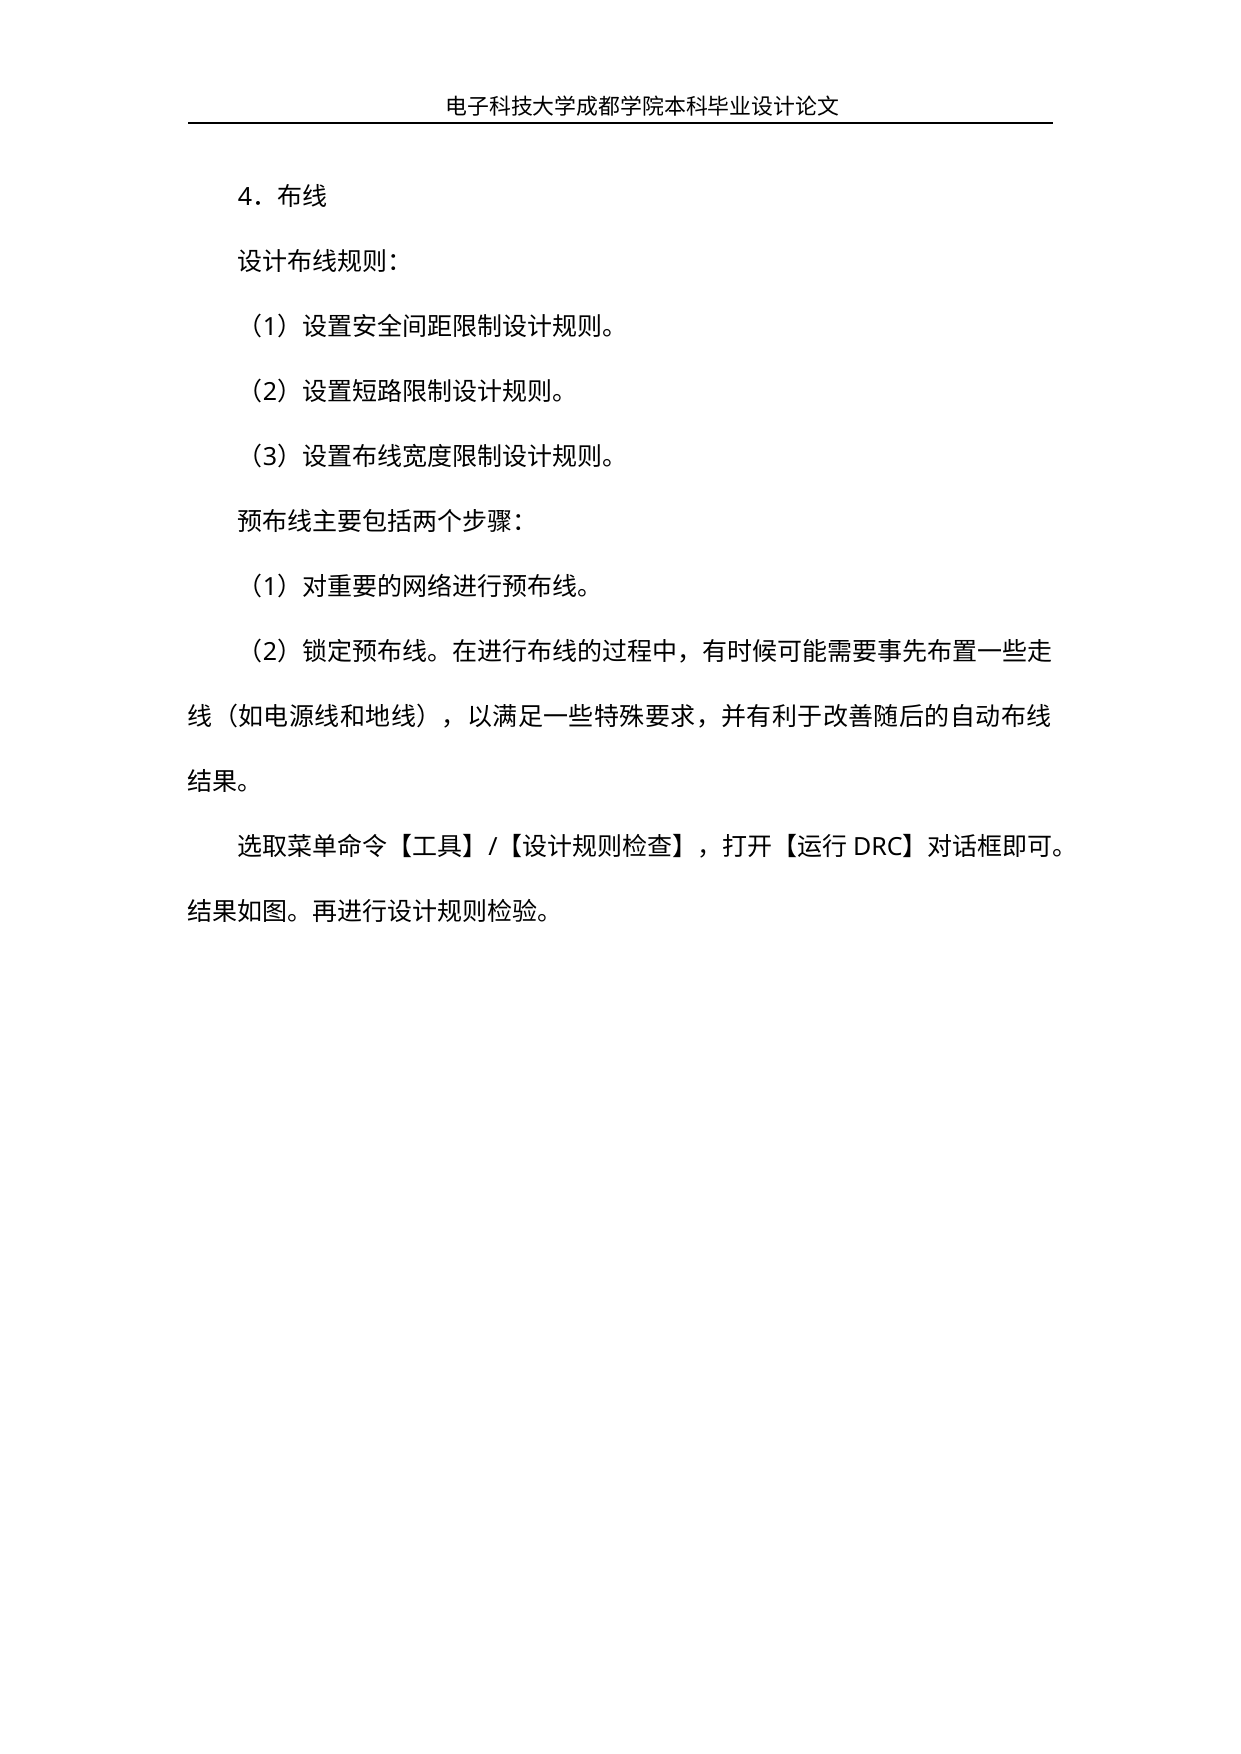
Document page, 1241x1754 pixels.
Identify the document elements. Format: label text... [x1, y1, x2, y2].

text 选取菜单命令【工具】/【设计规则检查】，打开【运行DRC】对话框即可。结果如图。再进行设计规则检验。 [187, 812, 1053, 942]
text （2）锁定预布线。在进行布线的过程中，有时候可能需要事先布置一些走线（如电源线和地线），以满足一些特殊要求，并有利于改善随后的自动布线结果。 [187, 617, 1053, 812]
text （1）设置安全间距限制设计规则。 [187, 292, 1053, 357]
text 预布线主要包括两个步骤： [187, 487, 1053, 552]
text 4．布线 [187, 162, 1053, 227]
text （1）对重要的网络进行预布线。 [187, 552, 1053, 617]
text （2）设置短路限制设计规则。 [187, 357, 1053, 422]
text （3）设置布线宽度限制设计规则。 [187, 422, 1053, 487]
text 设计布线规则： [187, 227, 1053, 292]
